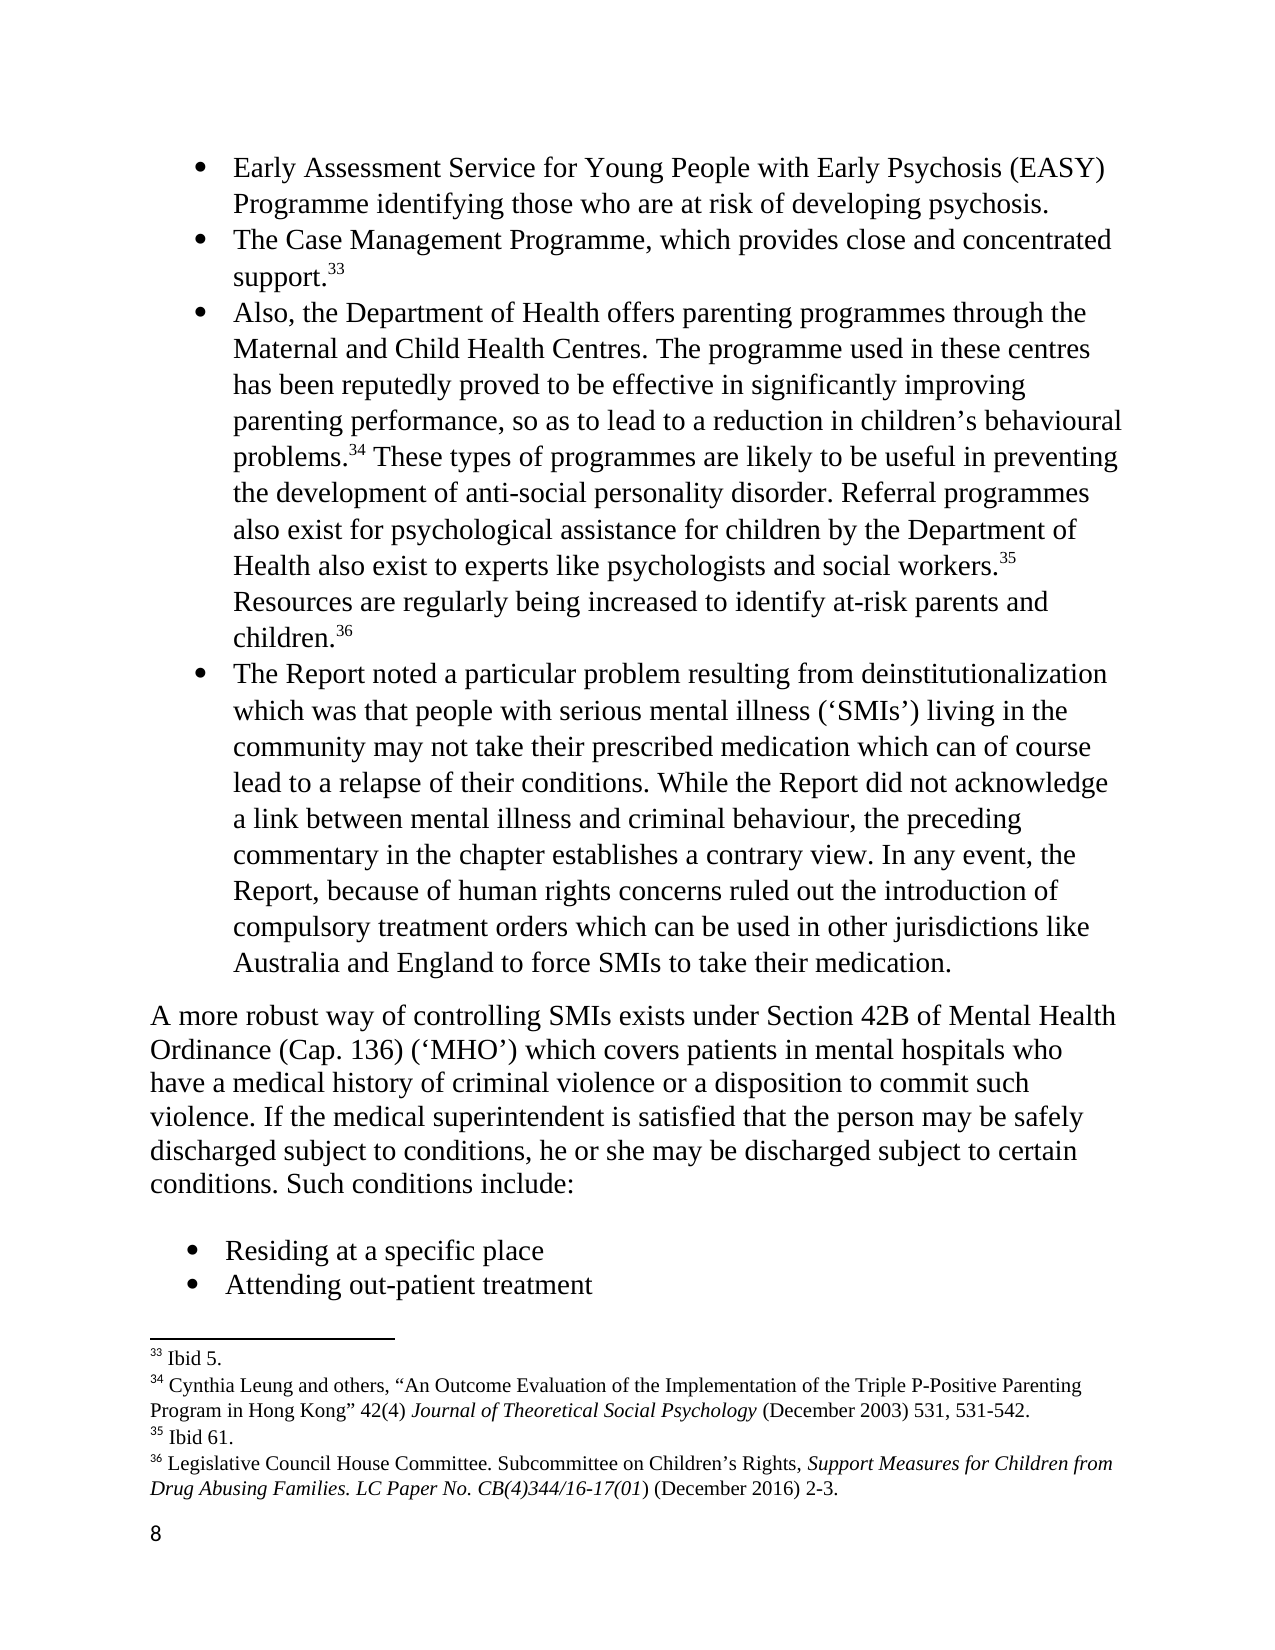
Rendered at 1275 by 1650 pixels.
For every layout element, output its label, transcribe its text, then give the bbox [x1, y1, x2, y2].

list Early Assessment Service for Young People with Early Psychosis (EASY) Programme identifying those who are at risk of developing psychosis. [195, 150, 1125, 220]
list Residing at a specific place [187, 1233, 1125, 1267]
list The Report noted a particular problem resulting from deinstitutionalization which was that people with serious mental illness (‘SMIs’) living in the community may not take their prescribed medication which can of course lead to a relapse of their conditions. While the Report did not acknowledge a link between mental illness and criminal behaviour, the preceding commentary in the chapter establishes a contrary view. In any event, the Report, because of human rights concerns ruled out the introduction of compulsory treatment orders which can be used in other jurisdictions like Australia and England to force SMIs to take their medication. [195, 656, 1125, 979]
list Attending out-patient treatment [187, 1267, 1125, 1301]
list The Case Management Programme, which provides close and concentrated support. [195, 222, 1125, 292]
text A more robust way of controlling SMIs exists under Section 42B of Mental Health Ordinance (Cap. 136) (‘MHO’) which covers patients in mental hospitals who have a medical history of criminal violence or a disposition to commit such violence. If the medical superintendent is satisfied that the person may be safely discharged subject to conditions, he or she may be discharged subject to certain conditions. Such conditions include: [150, 998, 1125, 1200]
list Also, the Department of Health offers parenting programmes through the Maternal and Child Health Centres. The programme used in these centres has been reputedly proved to be effective in significantly improving parenting performance, so as to lead to a reduction in children’s behavioural problems. These types of programmes are likely to be useful in preventing the development of anti-social personality disorder. Referral programmes also exist for psychological assistance for children by the Department of Health also exist to experts like psychologists and social workers. Resources are regularly being increased to identify at-risk parents and children. [195, 295, 1125, 654]
